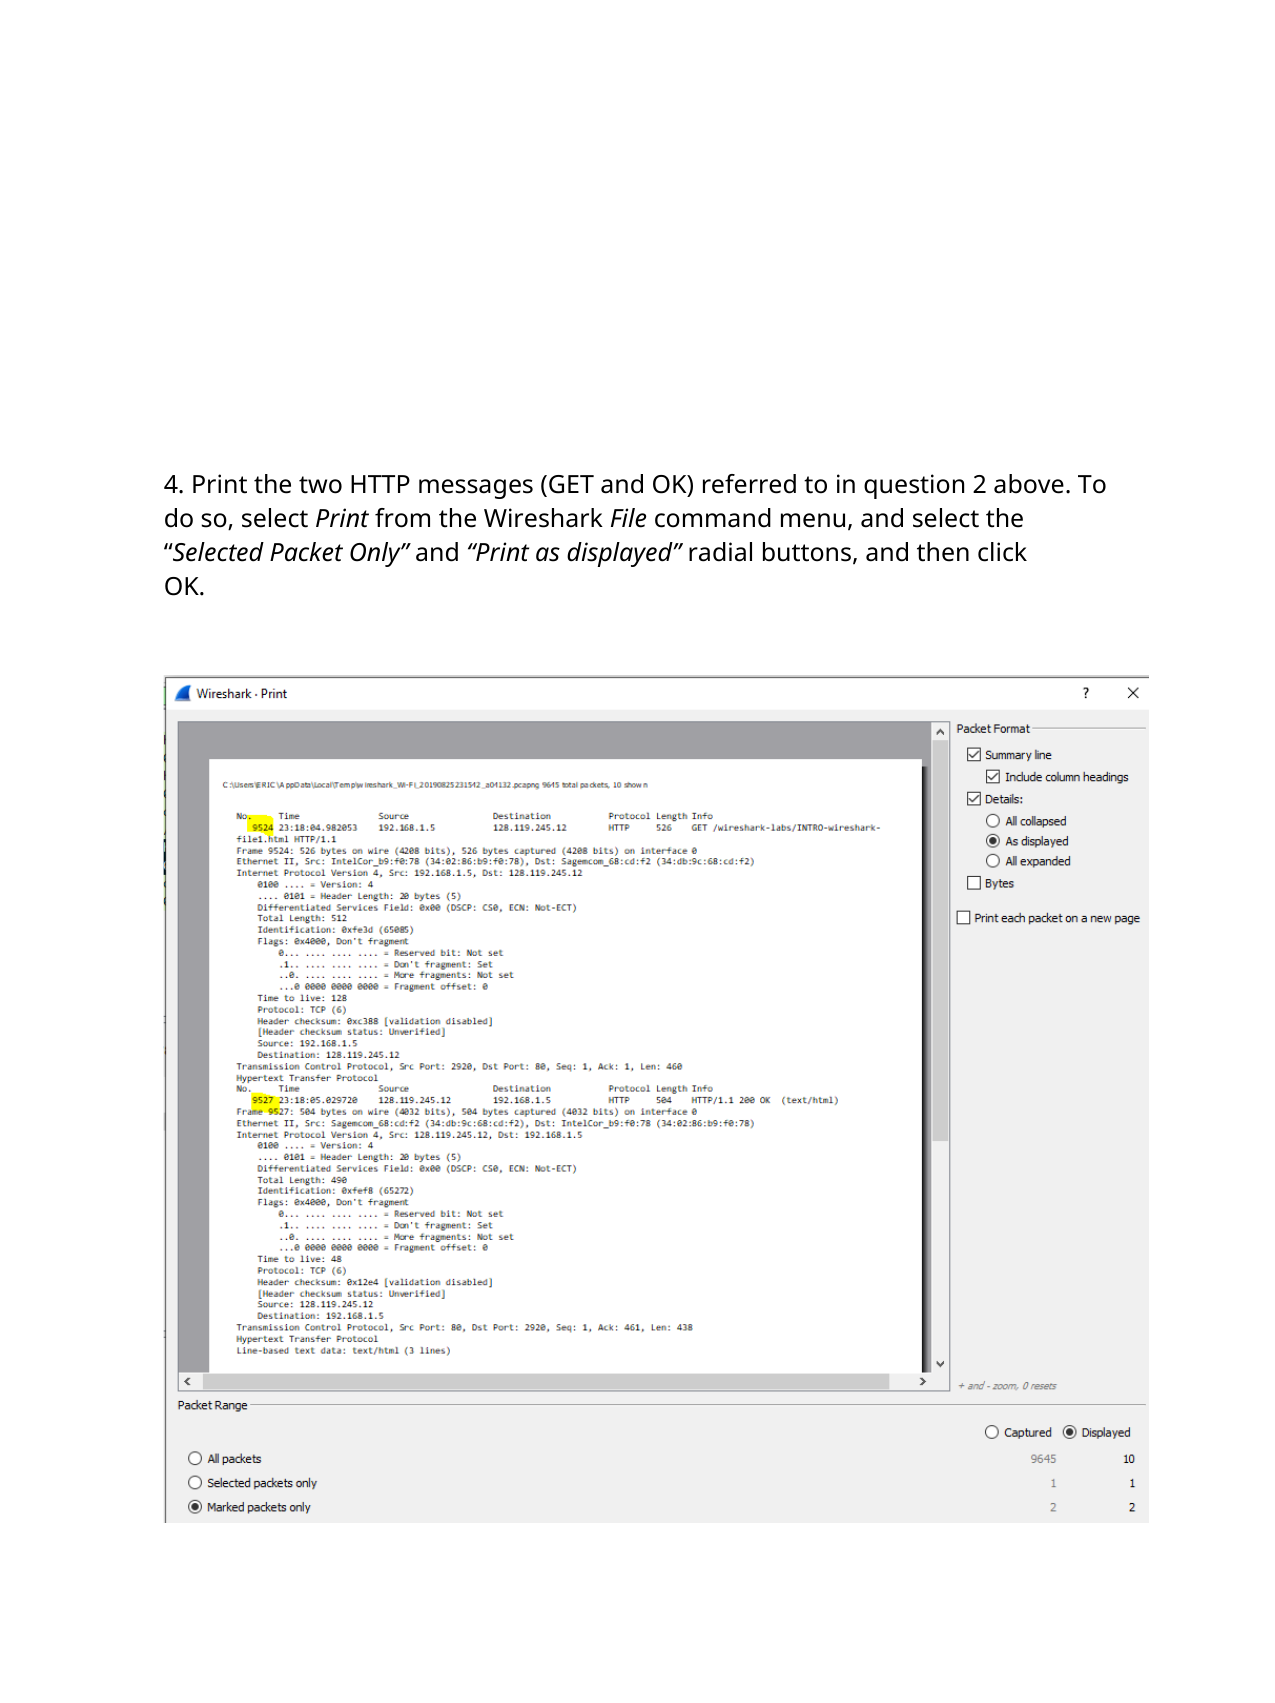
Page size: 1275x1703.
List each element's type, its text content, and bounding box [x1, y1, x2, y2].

text “Selected Packet Only” and “Print as displayed” radial buttons, and then click [163, 535, 1149, 569]
text do so, select Print from the Wireshark File command menu, and select the [163, 501, 1149, 535]
text OK. [163, 569, 1149, 603]
text 4. Print the two HTTP messages (GET and OK) referred to in question 2 above. To [163, 467, 1149, 501]
picture [163, 675, 1149, 1523]
